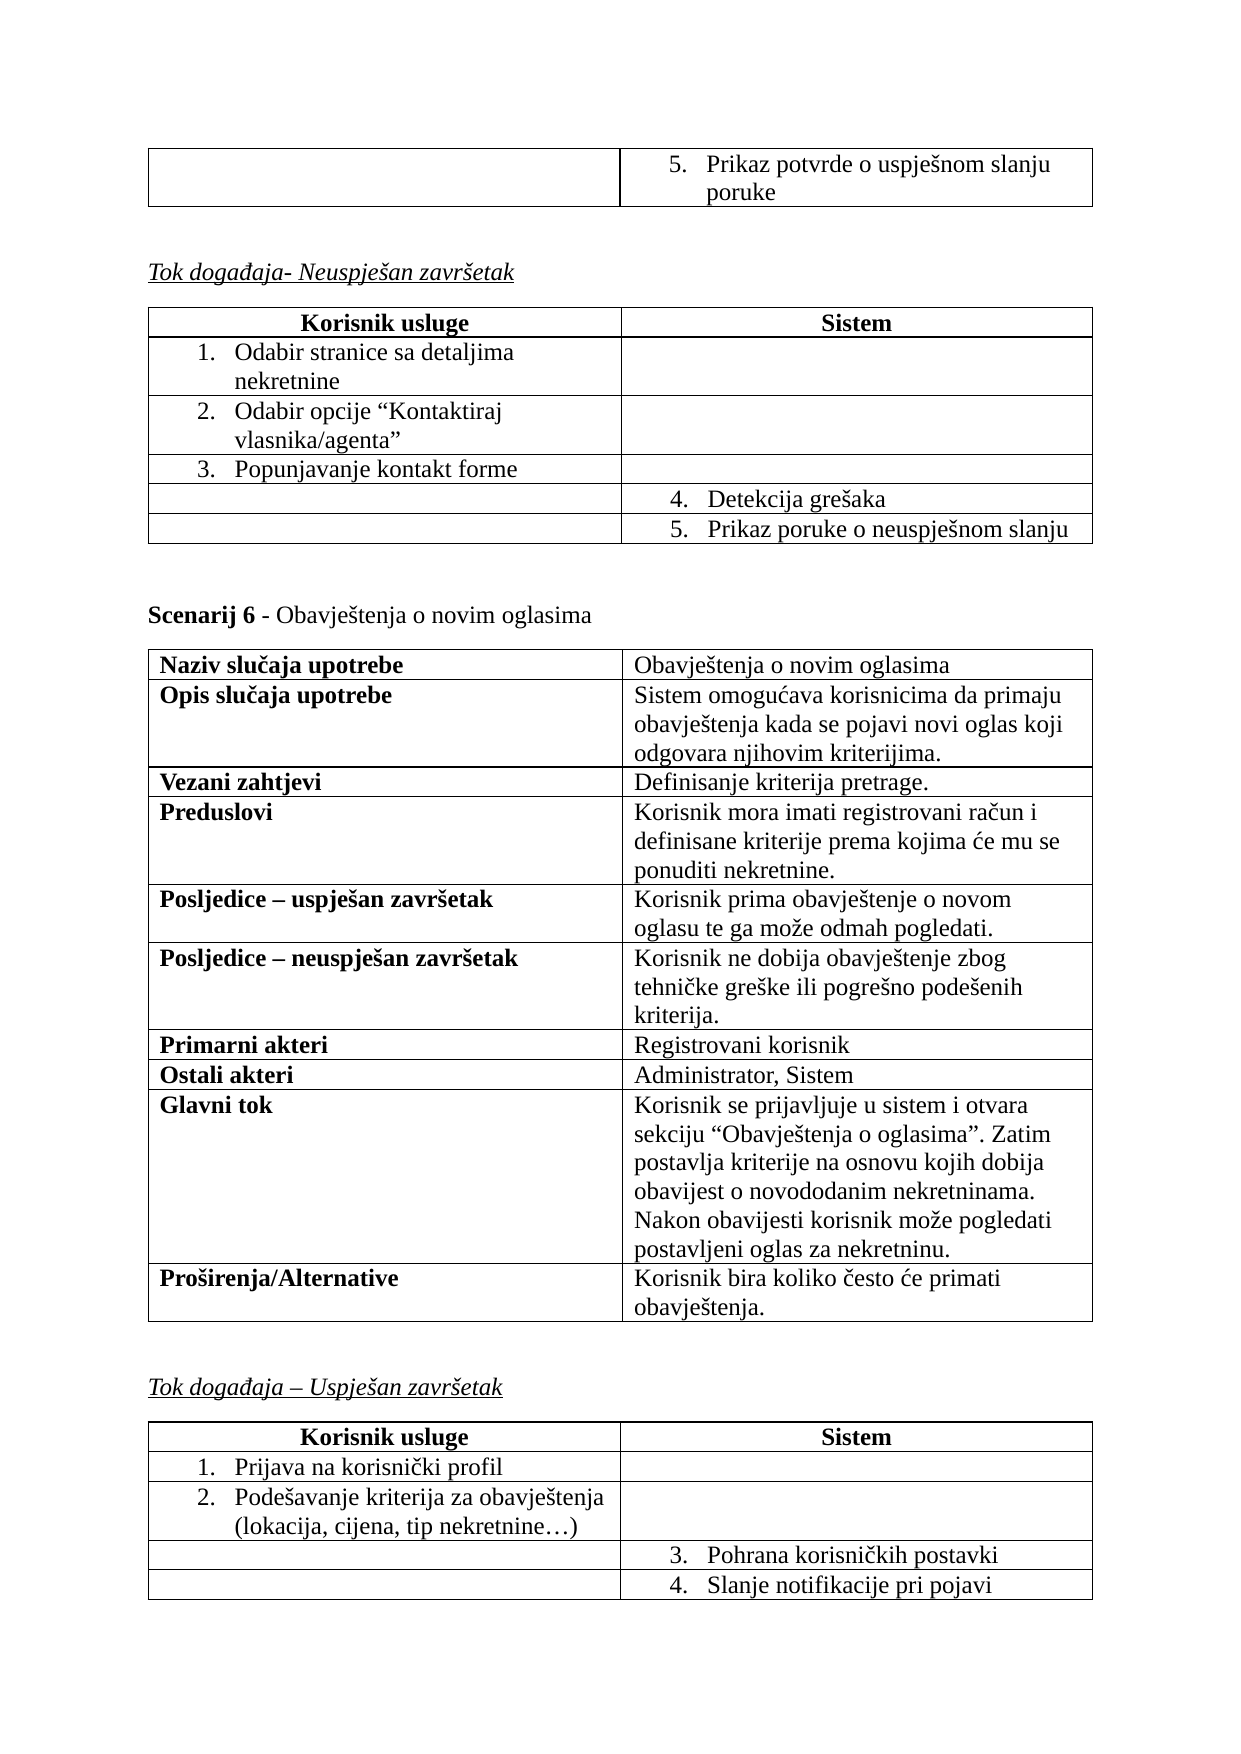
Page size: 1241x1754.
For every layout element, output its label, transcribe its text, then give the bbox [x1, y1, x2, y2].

table_header Obavještenja o novim oglasima [623, 650, 1092, 679]
table_cell Korisnik prima obavještenje o novom oglasu te ga može odmah pogledati. [623, 885, 1092, 942]
table_cell Detekcija grešaka [622, 484, 1092, 513]
table_cell Korisnik se prijavljuje u sistem i otvara sekciju “Obavještenja o oglasima”. Zatim postavlja kriterije na osnovu kojih dobija obavijest o novododanim nekretninama. Nakon obavijesti korisnik može pogledati postavljeni oglas za nekretninu. [623, 1090, 1092, 1262]
table_cell Korisnik mora imati registrovani račun i definisane kriterije prema kojima će mu se ponuditi nekretnine. [623, 797, 1092, 883]
table_cell Prijava na korisnički profil [149, 1452, 620, 1481]
table_header Korisnik usluge [149, 308, 621, 336]
table_cell [149, 484, 621, 513]
table_cell Korisnik ne dobija obavještenje zbog tehničke greške ili pogrešno podešenih kriterija. [623, 943, 1092, 1029]
table_cell Sistem omogućava korisnicima da primaju obavještenja kada se pojavi novi oglas koji odgovara njihovim kriterijima. [623, 680, 1092, 766]
table_cell Vezani zahtjevi [149, 768, 622, 796]
table_cell Registrovani korisnik [623, 1030, 1092, 1059]
table_cell Prikaz potvrde o uspješnom slanju poruke [621, 149, 1092, 206]
text Tok događaja- Neuspješan završetak [148, 257, 1093, 286]
table_cell Odabir stranice sa detaljima nekretnine [149, 338, 621, 395]
table_header Korisnik usluge [149, 1423, 620, 1451]
table_cell [149, 1541, 620, 1569]
text Tok događaja – Uspješan završetak [148, 1372, 1093, 1401]
table_cell Korisnik bira koliko često će primati obavještenja. [623, 1264, 1092, 1321]
table_header Naziv slučaja upotrebe [149, 650, 622, 679]
table_cell Preduslovi [149, 797, 622, 883]
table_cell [149, 396, 621, 453]
table_cell Posljedice – neuspješan završetak [149, 943, 622, 1029]
table_cell Proširenja/Alternative [149, 1264, 622, 1321]
table_cell [621, 1452, 1092, 1481]
table_cell Popunjavanje kontakt forme [149, 455, 621, 483]
text Scenarij 6 - Obavještenja o novim oglasima [148, 600, 1093, 628]
table_cell Administrator, Sistem [623, 1060, 1092, 1089]
table_header Sistem [621, 1423, 1092, 1451]
table_cell [622, 338, 1092, 395]
table_cell Pohrana korisničkih postavki [621, 1541, 1092, 1569]
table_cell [621, 1570, 1092, 1599]
table_cell [621, 1482, 1092, 1539]
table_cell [149, 1482, 620, 1539]
table_cell Posljedice – uspješan završetak [149, 885, 622, 942]
table_cell [622, 455, 1092, 483]
table_cell Prikaz poruke o neuspješnom slanju [622, 514, 1092, 543]
table_cell [149, 149, 619, 206]
table_cell [622, 396, 1092, 453]
table_cell Definisanje kriterija pretrage. [623, 768, 1092, 796]
table_cell Glavni tok [149, 1090, 622, 1262]
table_cell [149, 1570, 620, 1599]
table_cell Ostali akteri [149, 1060, 622, 1089]
table_header Sistem [622, 308, 1092, 336]
table_cell Opis slučaja upotrebe [149, 680, 622, 766]
table_cell [149, 514, 621, 543]
table_cell Primarni akteri [149, 1030, 622, 1059]
